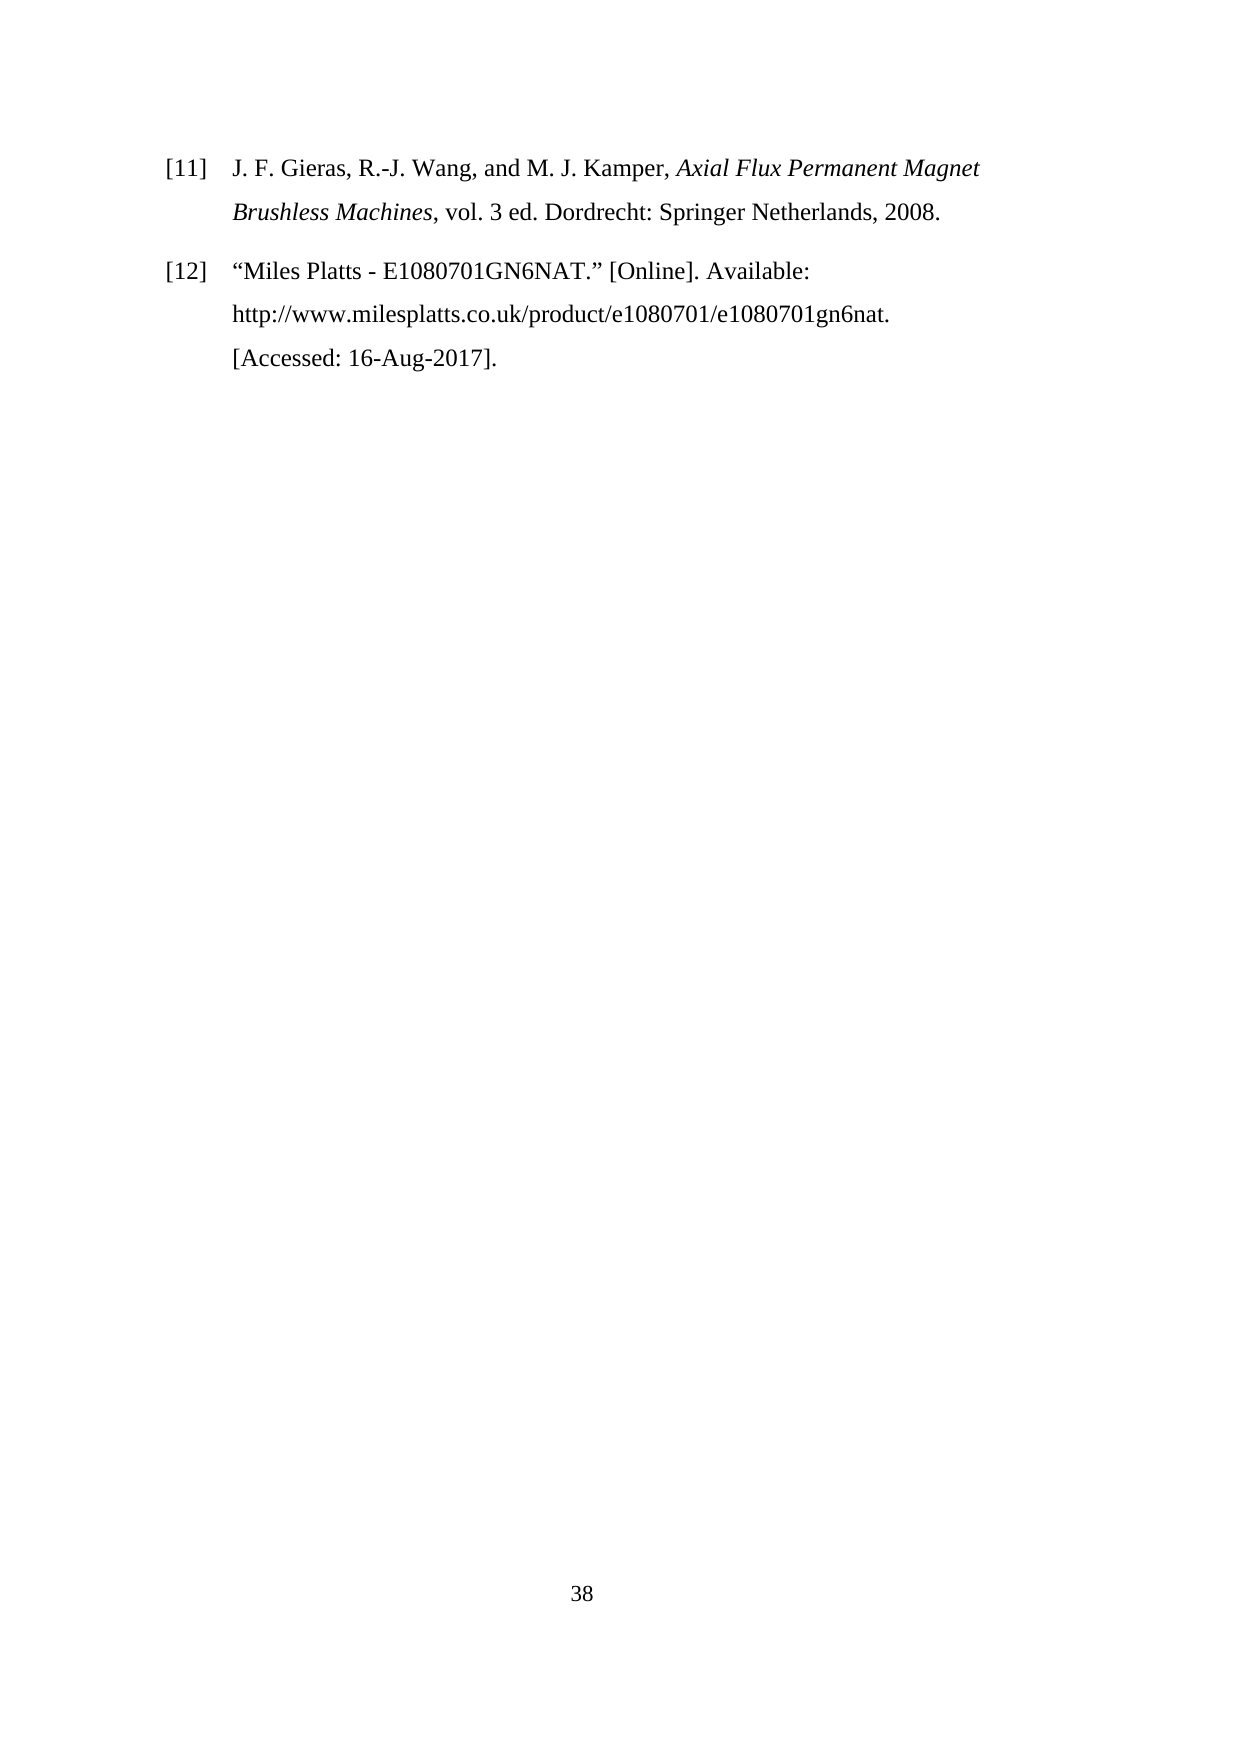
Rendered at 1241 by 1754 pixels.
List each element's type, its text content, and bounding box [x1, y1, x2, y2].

text [11] J. F. Gieras, R.-J. Wang, and M. J. Kamper, Axial Flux Permanent Magnet Brushless Machines, vol. 3 ed. Dordrecht: Springer Netherlands, 2008. [165, 153, 998, 225]
text [12] “Miles Platts - E1080701GN6NAT.” [Online]. Available: http://www.milesplatts.co.uk/product/e1080701/e1080701gn6nat. [Accessed: 16-Aug-2017]. [165, 256, 998, 371]
